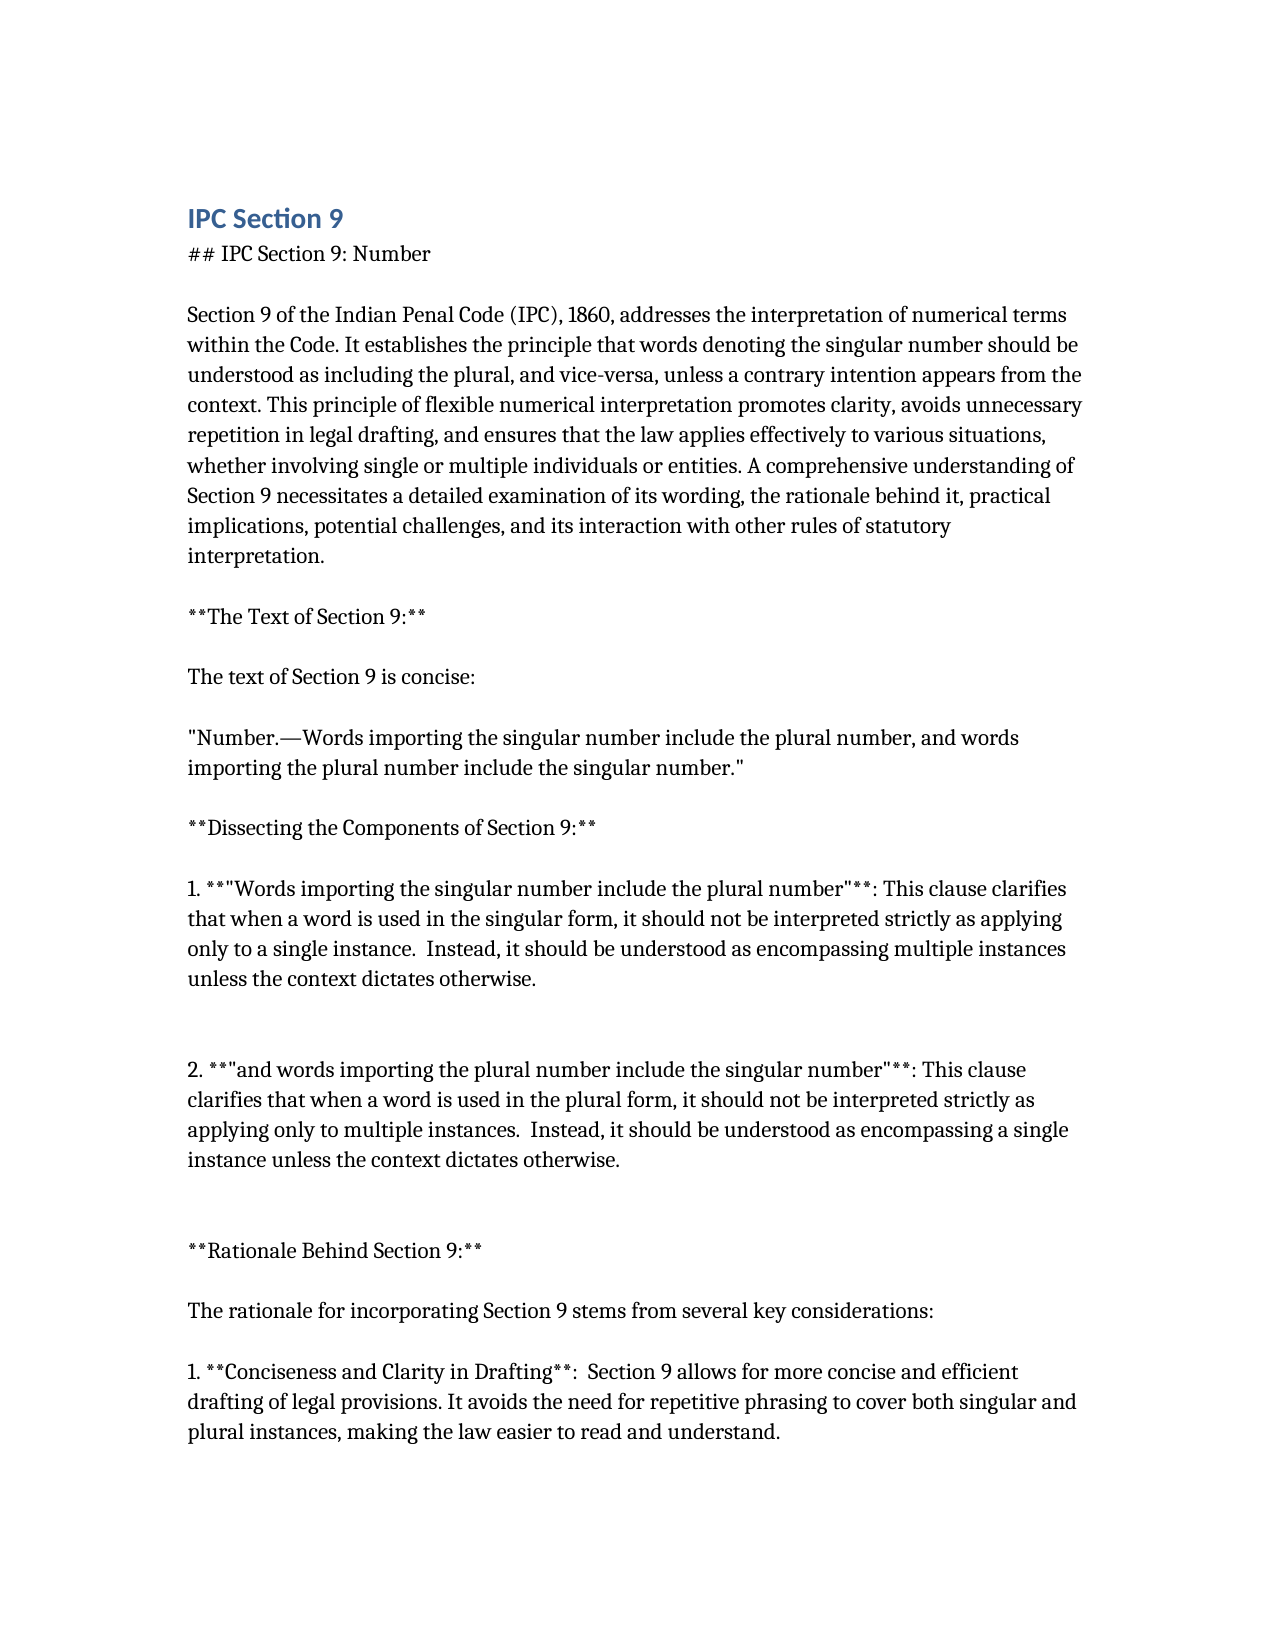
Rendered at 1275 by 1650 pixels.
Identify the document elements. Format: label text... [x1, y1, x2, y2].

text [187, 241, 1087, 1476]
subtitle IPC Section 9 [187, 200, 1087, 236]
